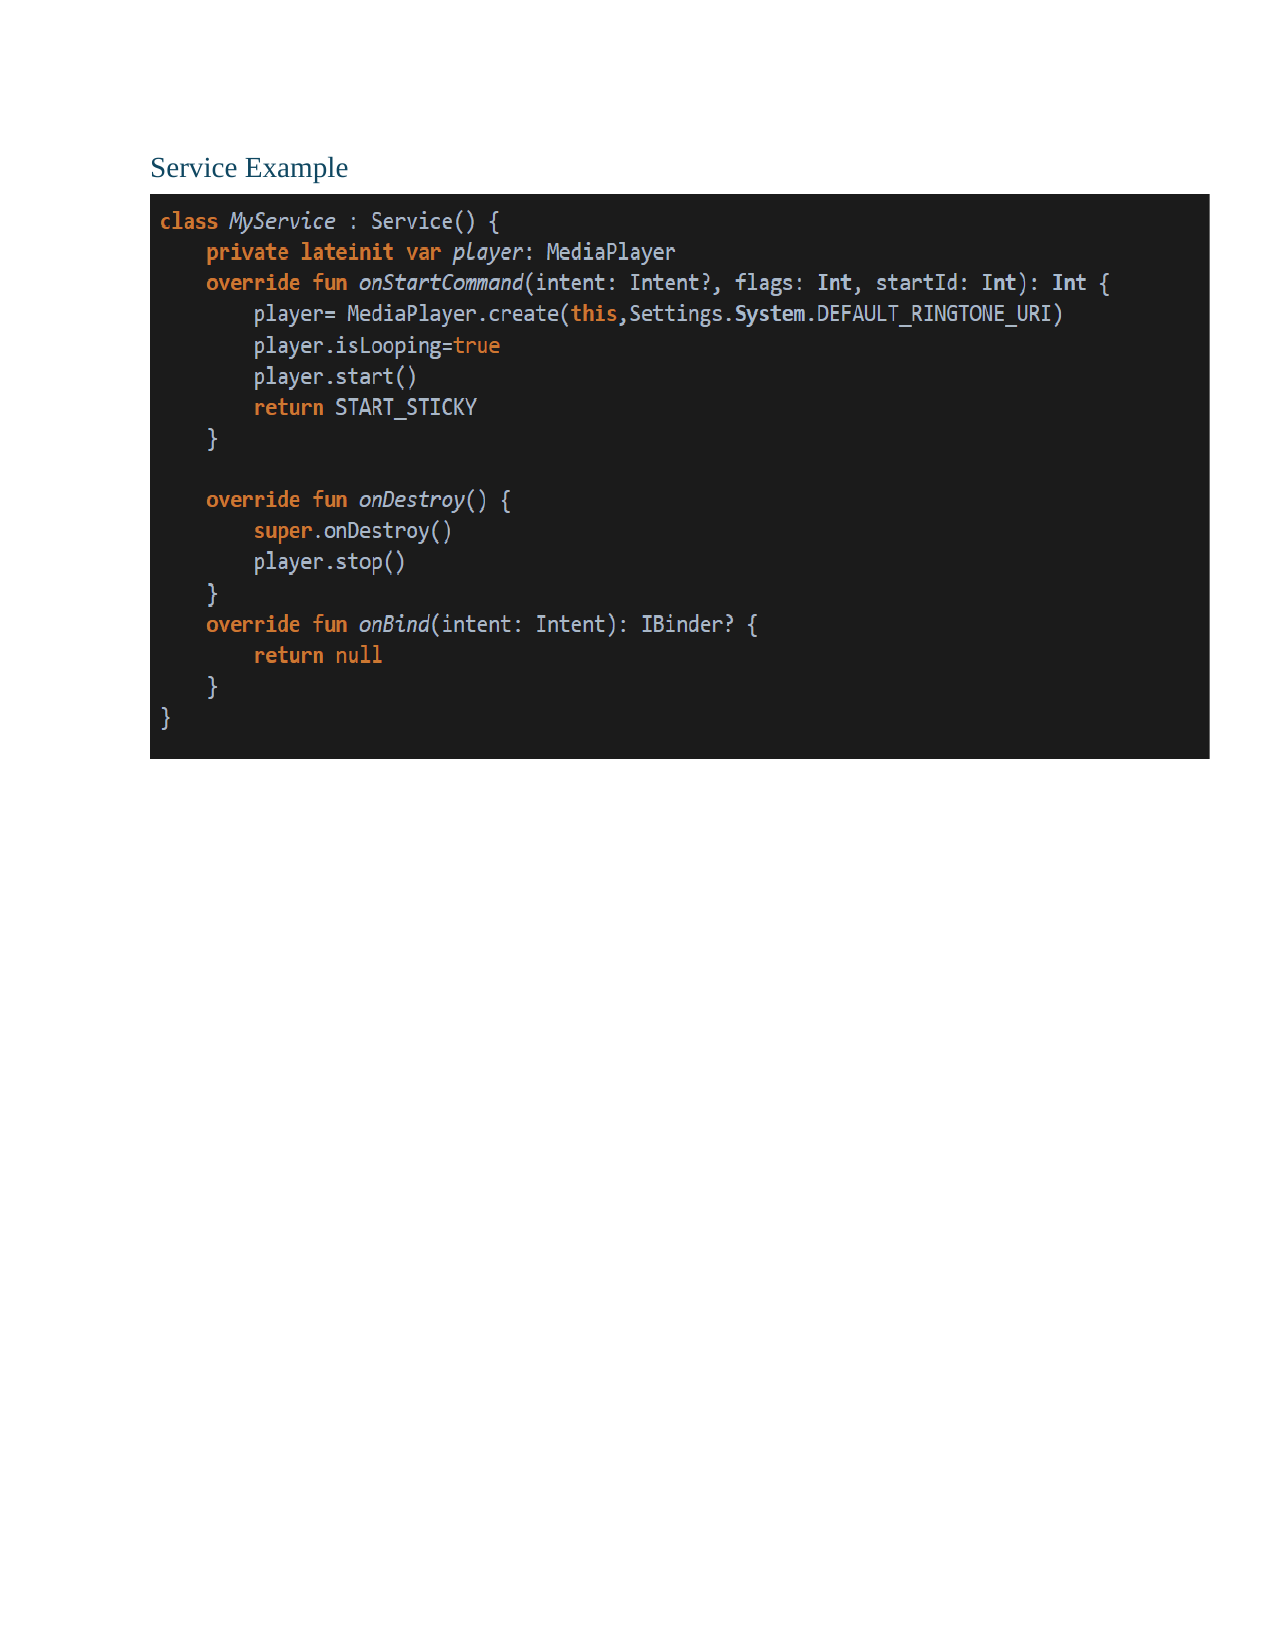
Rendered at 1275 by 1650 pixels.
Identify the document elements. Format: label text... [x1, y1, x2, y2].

picture [150, 194, 1210, 759]
subtitle Service Example [150, 150, 1125, 183]
